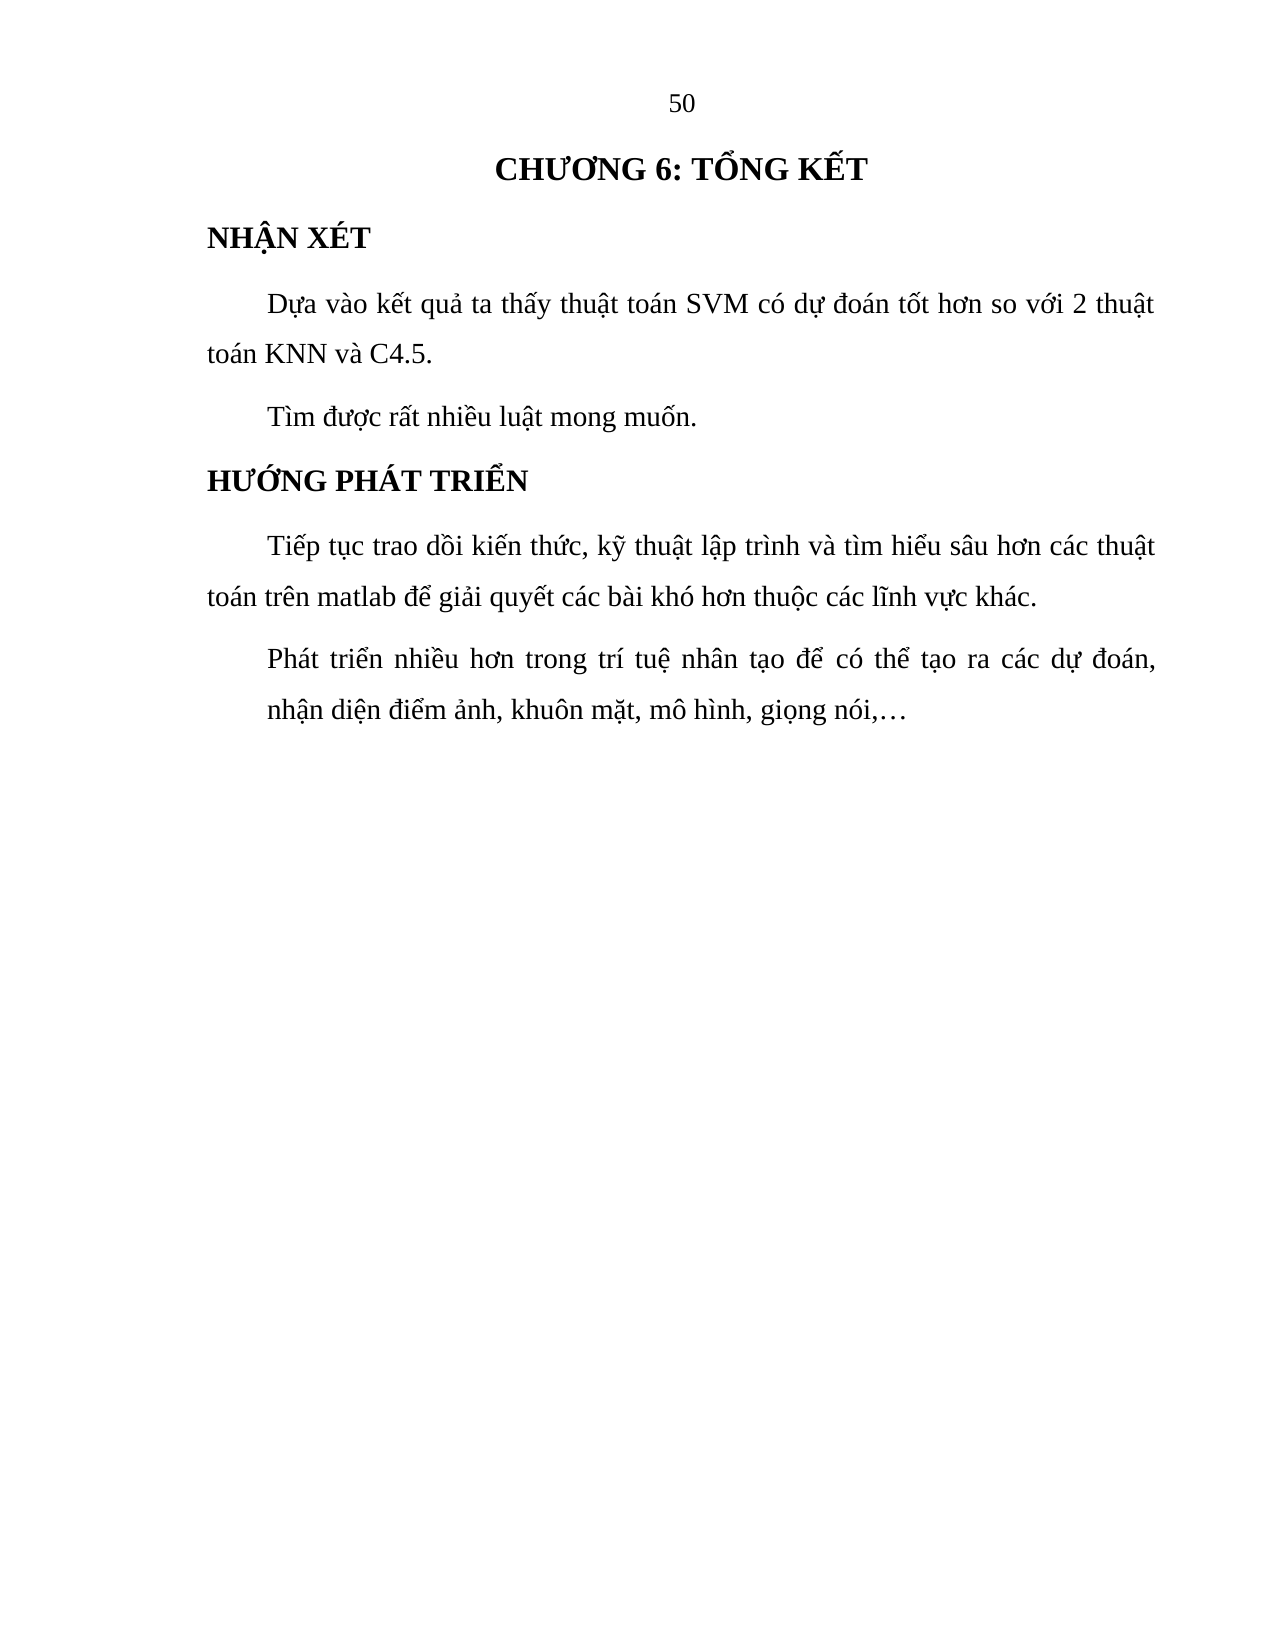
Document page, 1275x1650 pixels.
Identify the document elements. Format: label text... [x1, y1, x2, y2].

text Tìm được rất nhiều luật mong muốn. [207, 399, 1157, 433]
text Dựa vào kết quả ta thấy thuật toán SVM có dự đoán tốt hơn so với 2 thuật toán KNN và C4.5. [207, 286, 1157, 370]
text Phát triển nhiều hơn trong trí tuệ nhân tạo để có thể tạo ra các dự đoán, nhận diện điểm ảnh, khuôn mặt, mô hình, giọng nói,… [267, 641, 1157, 725]
text Tiếp tục trao dồi kiến thức, kỹ thuật lập trình và tìm hiểu sâu hơn các thuật toán trên matlab để giải quyết các bài khó hơn thuộc các lĩnh vực khác. [207, 528, 1157, 612]
text HƯỚNG PHÁT TRIỂN [207, 462, 1157, 498]
text CHƯƠNG 6: TỔNG KẾT [207, 150, 1157, 188]
text NHẬN XÉT [207, 220, 1157, 256]
